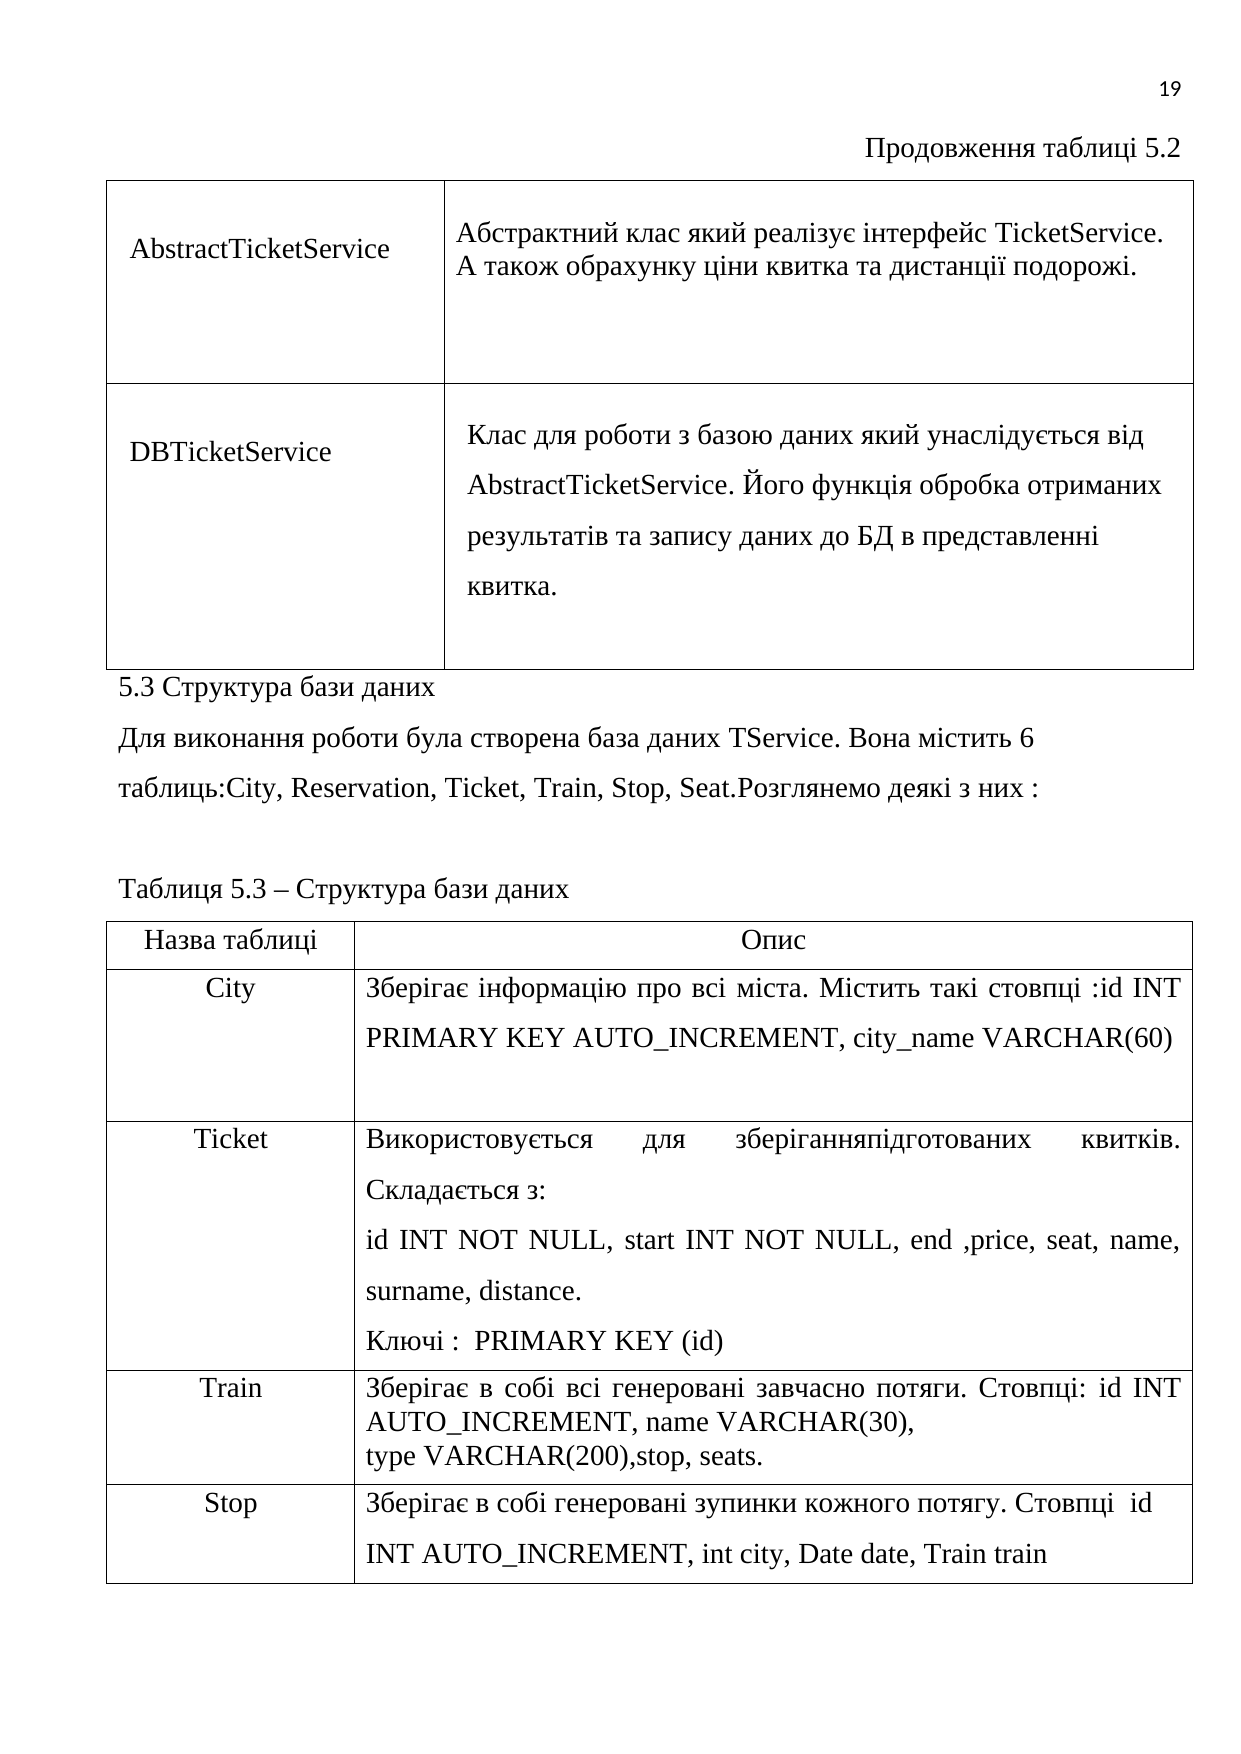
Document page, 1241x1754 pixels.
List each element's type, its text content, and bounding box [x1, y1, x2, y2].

table_header Назва таблиці [107, 922, 354, 969]
table_cell Зберігає в собі всі генеровані завчасно потяги. Стовпці: id INT AUTO_INCREMENT, name VARCHAR(30), type VARCHAR(200),stop, seats. [355, 1371, 1192, 1484]
table_header Опис [355, 922, 1192, 969]
table_cell Train [107, 1371, 354, 1484]
text Продовження таблиці 5.2 [118, 130, 1181, 163]
text Для виконання роботи була створена база даних TService. Вона містить 6 таблиць:City, Reservation, Ticket, Train, Stop, Seat.Розглянемо деякі з них : [118, 720, 1181, 804]
table_header AbstractTicketService [107, 181, 444, 382]
table_cell Зберігає в собі генеровані зупинки кожного потягу. Стовпці id INT AUTO_INCREMENT, int city, Date date, Train train [355, 1485, 1192, 1582]
table_cell Ticket [107, 1122, 354, 1369]
text 5.3 Структура бази даних [118, 670, 1181, 703]
table_cell DBTicketService [107, 384, 444, 668]
table_cell Клас для роботи з базою даних який унаслідується від AbstractTicketService. Його функція обробка отриманих результатів та запису даних до БД в представленні квитка. [445, 384, 1193, 668]
table_cell Зберігає інформацію про всі міста. Містить такі стовпці :id INT PRIMARY KEY AUTO_INCREMENT, city_name VARCHAR(60) [355, 970, 1192, 1121]
text Таблиця 5.3 – Структура бази даних [118, 871, 1181, 904]
table_cell City [107, 970, 354, 1121]
table_cell Використовується для зберіганняпідготованих квитків. Складається з: id INT NOT NULL, start INT NOT NULL, end ,price, seat, name, surname, distance. Ключі : PRIMARY KEY (id) [355, 1122, 1192, 1369]
table_header Абстрактний клас який реалізує інтерфейс TicketService. А також обрахунку ціни квитка та дистанції подорожі. [445, 181, 1193, 382]
table_cell Stop [107, 1485, 354, 1582]
